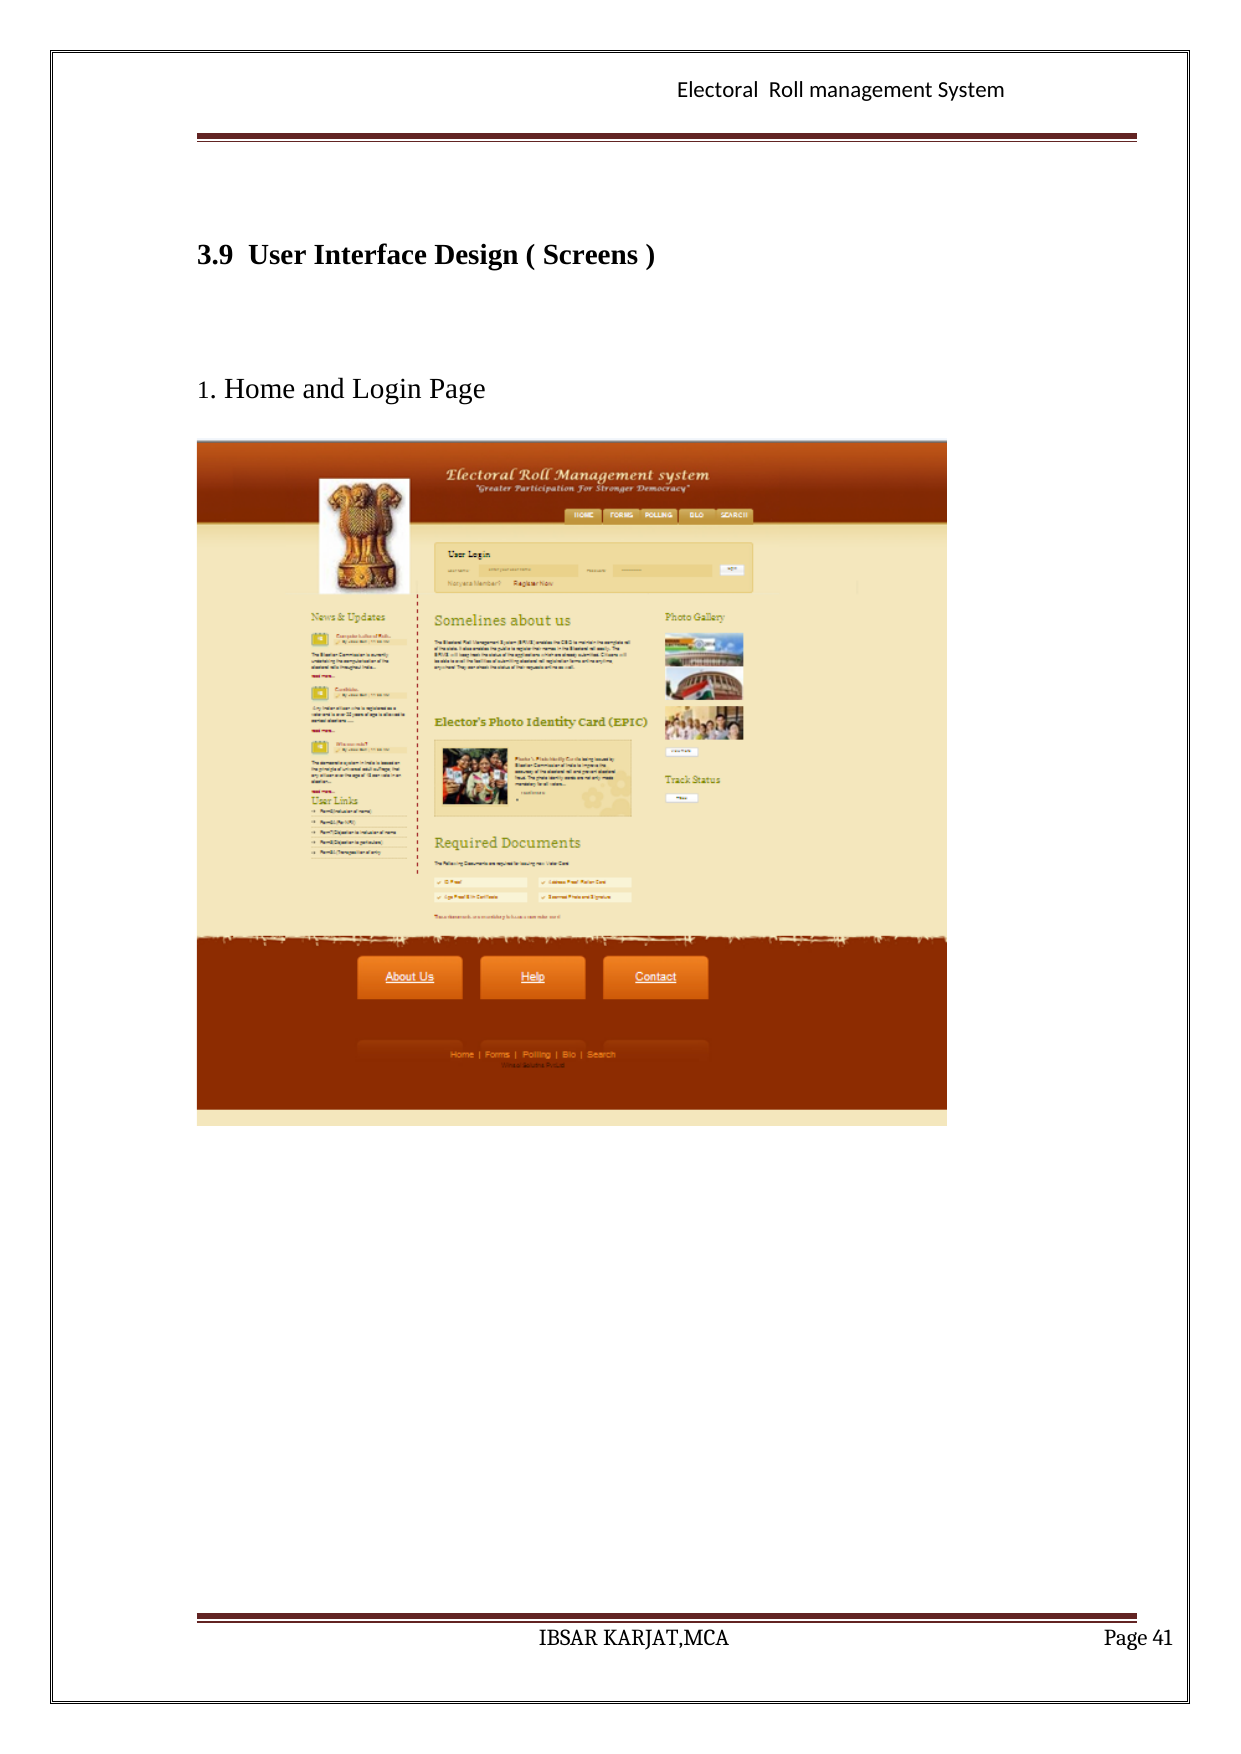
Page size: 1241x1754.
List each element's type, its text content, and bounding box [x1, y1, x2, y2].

picture [196, 438, 947, 1126]
text 1. Home and Login Page [197, 371, 1137, 405]
text 3.9 User Interface Design ( Screens ) [197, 237, 1137, 271]
